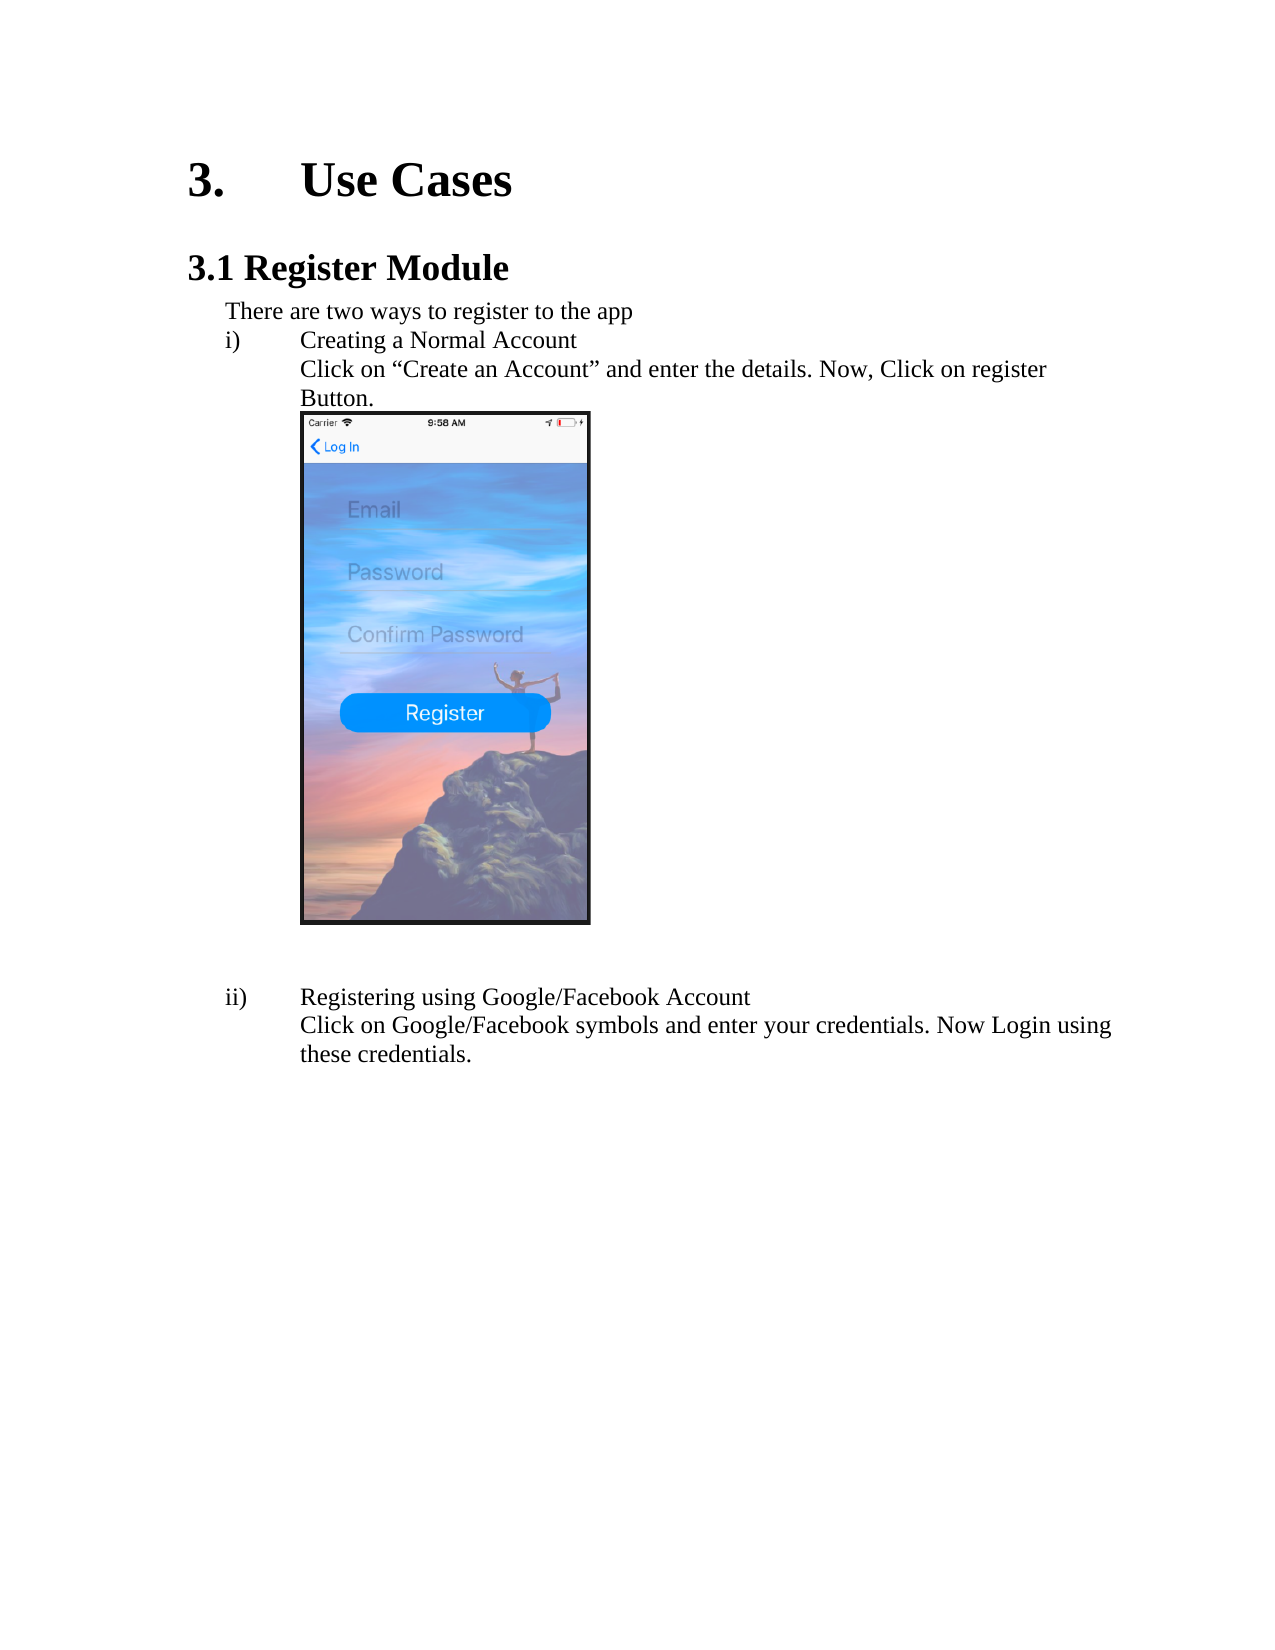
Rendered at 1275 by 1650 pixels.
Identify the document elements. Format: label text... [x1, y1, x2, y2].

text There are two ways to register to the app [150, 296, 1125, 325]
list Registering using Google/Facebook Account [225, 982, 1125, 1010]
subtitle Use Cases [187, 150, 1125, 207]
list Click on “Create an Account” and enter the details. Now, Click on register Button. [300, 354, 1125, 411]
list Click on Google/Facebook symbols and enter your credentials. Now Login using these credentials. [300, 1010, 1125, 1068]
picture [300, 411, 591, 925]
subtitle 3.1 Register Module [150, 245, 1125, 288]
list Creating a Normal Account [225, 325, 1125, 354]
